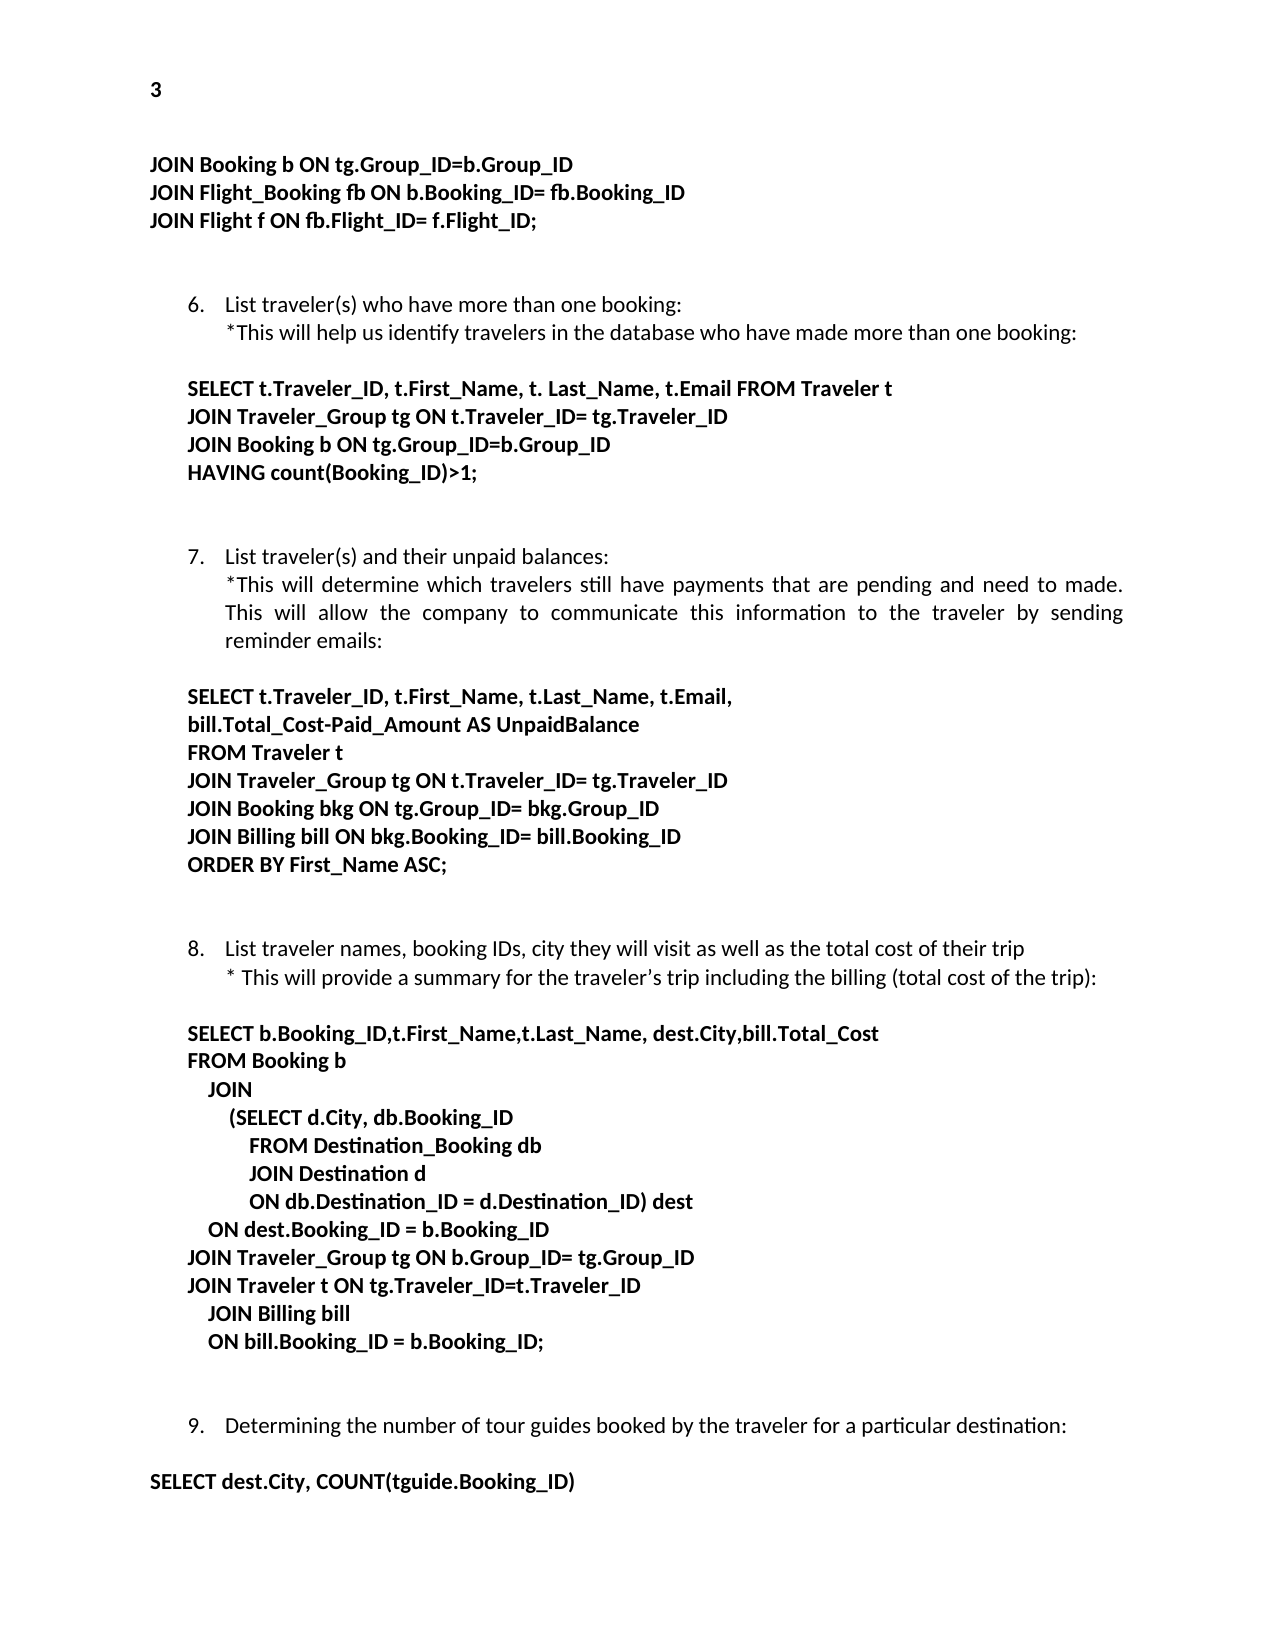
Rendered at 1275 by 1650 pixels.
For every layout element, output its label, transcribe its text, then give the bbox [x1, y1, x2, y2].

text FROM Traveler t [187, 738, 1125, 766]
list List traveler(s) who have more than one booking: [187, 290, 1125, 318]
text JOIN Traveler_Group tg ON b.Group_ID= tg.Group_ID [187, 1243, 1125, 1271]
text SELECT dest.City, COUNT(tguide.Booking_ID) [150, 1467, 1125, 1495]
list *This will help us identify travelers in the database who have made more than one booking: [225, 318, 1125, 346]
text JOIN Billing bill ON bkg.Booking_ID= bill.Booking_ID [187, 822, 1125, 851]
text FROM Destination_Booking db [187, 1131, 1125, 1159]
text JOIN Billing bill [187, 1299, 1125, 1327]
text JOIN Traveler t ON tg.Traveler_ID=t.Traveler_ID [187, 1271, 1125, 1299]
text SELECT b.Booking_ID,t.First_Name,t.Last_Name, dest.City,bill.Total_Cost [187, 1019, 1125, 1047]
text HAVING count(Booking_ID)>1; [187, 458, 1125, 486]
text JOIN [187, 1075, 1125, 1103]
list Determining the number of tour guides booked by the traveler for a particular destination: [187, 1411, 1125, 1439]
list List traveler names, booking IDs, city they will visit as well as the total cost of their trip [187, 934, 1125, 963]
list * This will provide a summary for the traveler’s trip including the billing (total cost of the trip): [225, 963, 1125, 991]
list *This will determine which travelers still have payments that are pending and need to made. This will allow the company to communicate this information to the traveler by sending reminder emails: [225, 570, 1125, 654]
text SELECT t.Traveler_ID, t.First_Name, t.Last_Name, t.Email, [187, 682, 1125, 710]
text bill.Total_Cost-Paid_Amount AS UnpaidBalance [187, 710, 1125, 738]
text JOIN Flight_Booking fb ON b.Booking_ID= fb.Booking_ID [150, 178, 1125, 206]
text JOIN Flight f ON fb.Flight_ID= f.Flight_ID; [150, 206, 1125, 234]
text JOIN Traveler_Group tg ON t.Traveler_ID= tg.Traveler_ID [187, 402, 1125, 430]
text JOIN Booking b ON tg.Group_ID=b.Group_ID [150, 150, 1125, 178]
list List traveler(s) and their unpaid balances: [187, 542, 1125, 570]
text JOIN Destination d [187, 1159, 1125, 1187]
text JOIN Booking b ON tg.Group_ID=b.Group_ID [187, 430, 1125, 458]
text (SELECT d.City, db.Booking_ID [187, 1103, 1125, 1131]
text ON dest.Booking_ID = b.Booking_ID [187, 1215, 1125, 1243]
text JOIN Booking bkg ON tg.Group_ID= bkg.Group_ID [187, 794, 1125, 822]
text SELECT t.Traveler_ID, t.First_Name, t. Last_Name, t.Email FROM Traveler t [187, 374, 1125, 402]
text JOIN Traveler_Group tg ON t.Traveler_ID= tg.Traveler_ID [187, 766, 1125, 794]
text ORDER BY First_Name ASC; [187, 851, 1125, 878]
text ON db.Destination_ID = d.Destination_ID) dest [187, 1187, 1125, 1215]
text FROM Booking b [187, 1047, 1125, 1075]
text ON bill.Booking_ID = b.Booking_ID; [187, 1327, 1125, 1355]
